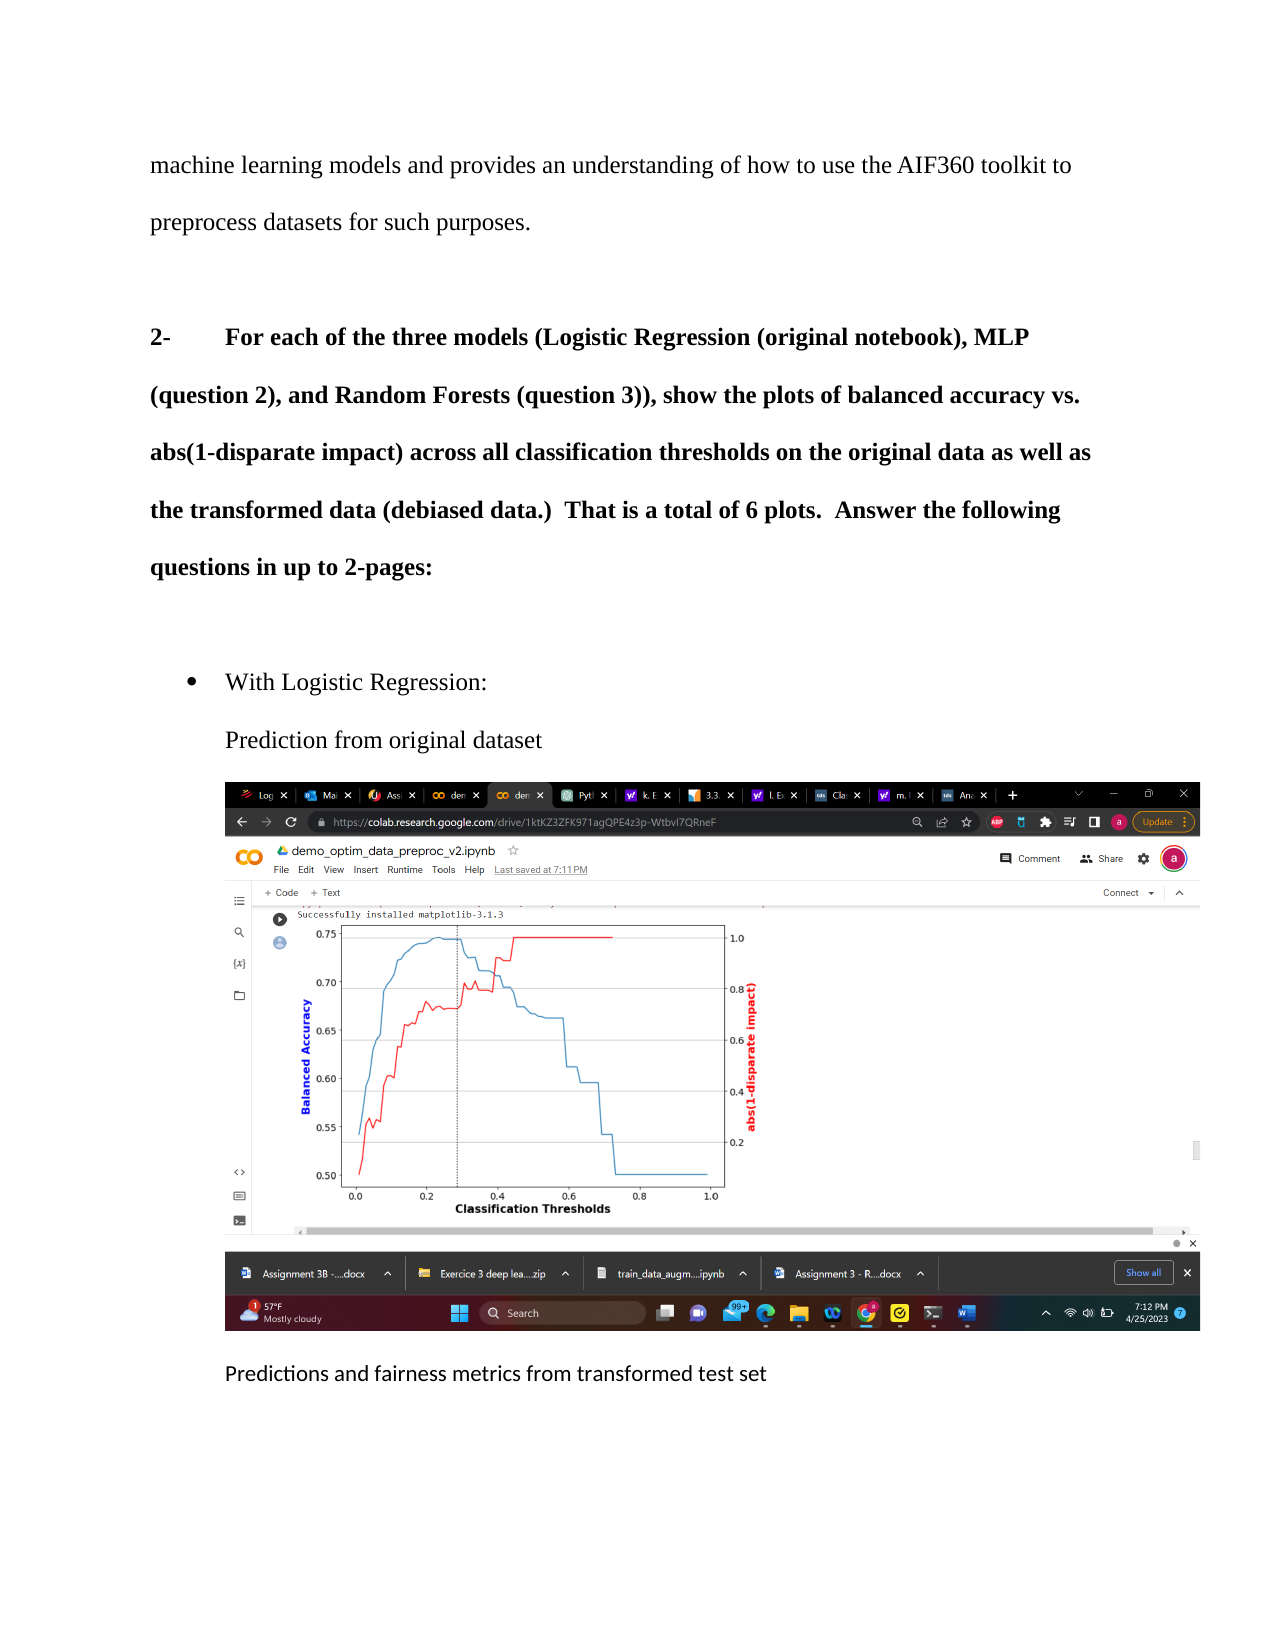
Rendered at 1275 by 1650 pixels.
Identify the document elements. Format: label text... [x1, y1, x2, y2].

list For each of the three models (Logistic Regression (original notebook), MLP (question 2), and Random Forests (question 3)), show the plots of balanced accuracy vs. abs(1-disparate impact) across all classification thresholds on the original data as well as the transformed data (debiased data.) That is a total of 6 plots. Answer the following questions in up to 2-pages: [150, 322, 1125, 581]
picture [225, 782, 1200, 1331]
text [150, 150, 1125, 236]
list With Logistic Regression: [187, 667, 1125, 696]
list Prediction from original dataset [225, 725, 1125, 754]
list Predictions and fairness metrics from transformed test set [225, 1359, 1125, 1387]
